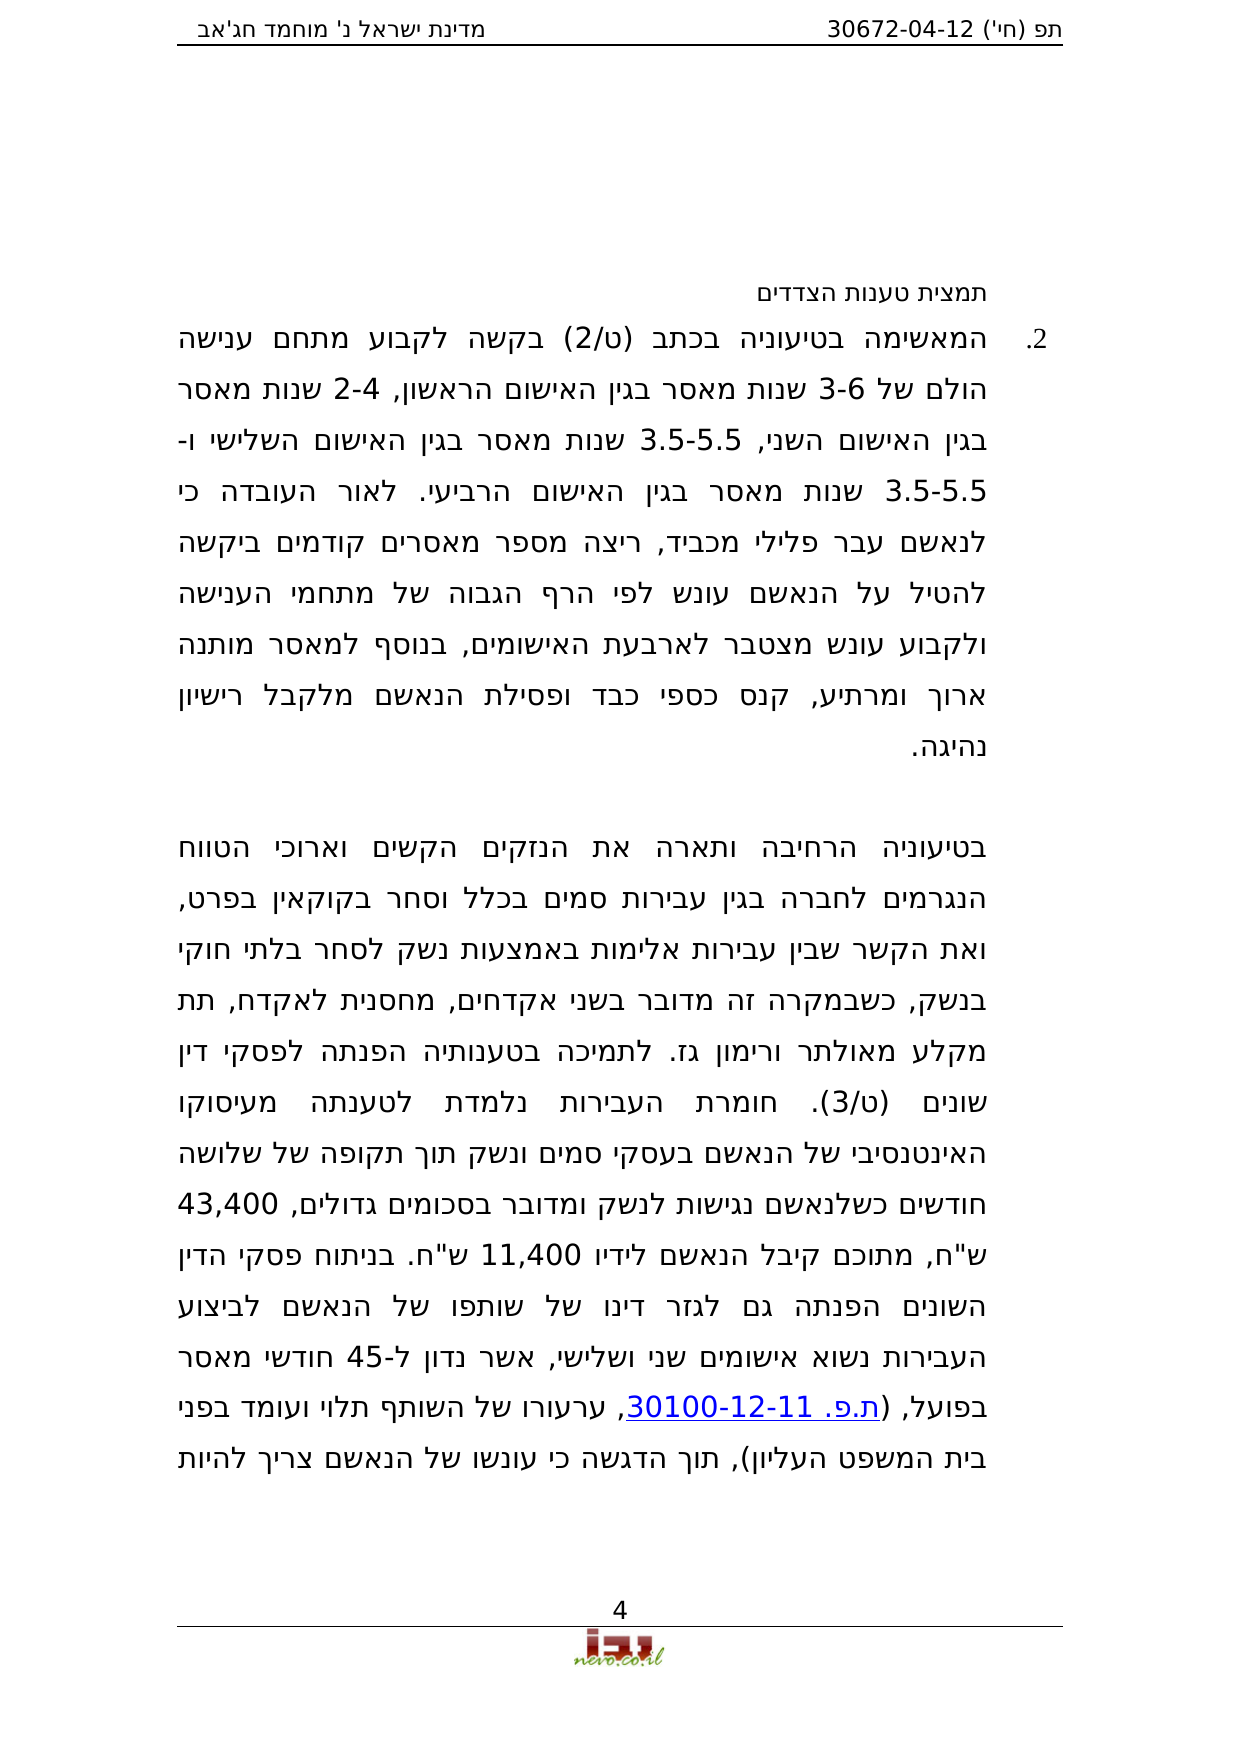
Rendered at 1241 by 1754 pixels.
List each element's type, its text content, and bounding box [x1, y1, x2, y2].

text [177, 831, 988, 1476]
text תמצית טענות הצדדים [177, 278, 1026, 307]
list המאשימה בטיעוניה בכתב (ט/2) בקשה לקבוע מתחם ענישה הולם של 3-6 שנות מאסר בגין האישום הראשון, 2-4 שנות מאסר בגין האישום השני, 3.5-5.5 שנות מאסר בגין האישום השלישי ו-3.5-5.5 שנות מאסר בגין האישום הרביעי. לאור העובדה כי לנאשם עבר פלילי מכביד, ריצה מספר מאסרים קודמים ביקשה להטיל על הנאשם עונש לפי הרף הגבוה של מתחמי הענישה ולקבוע עונש מצטבר לארבעת האישומים, בנוסף למאסר מותנה ארוך ומרתיע, קנס כספי כבד ופסילת הנאשם מלקבל רישיון נהיגה. [177, 322, 1026, 763]
picture [574, 1628, 666, 1667]
